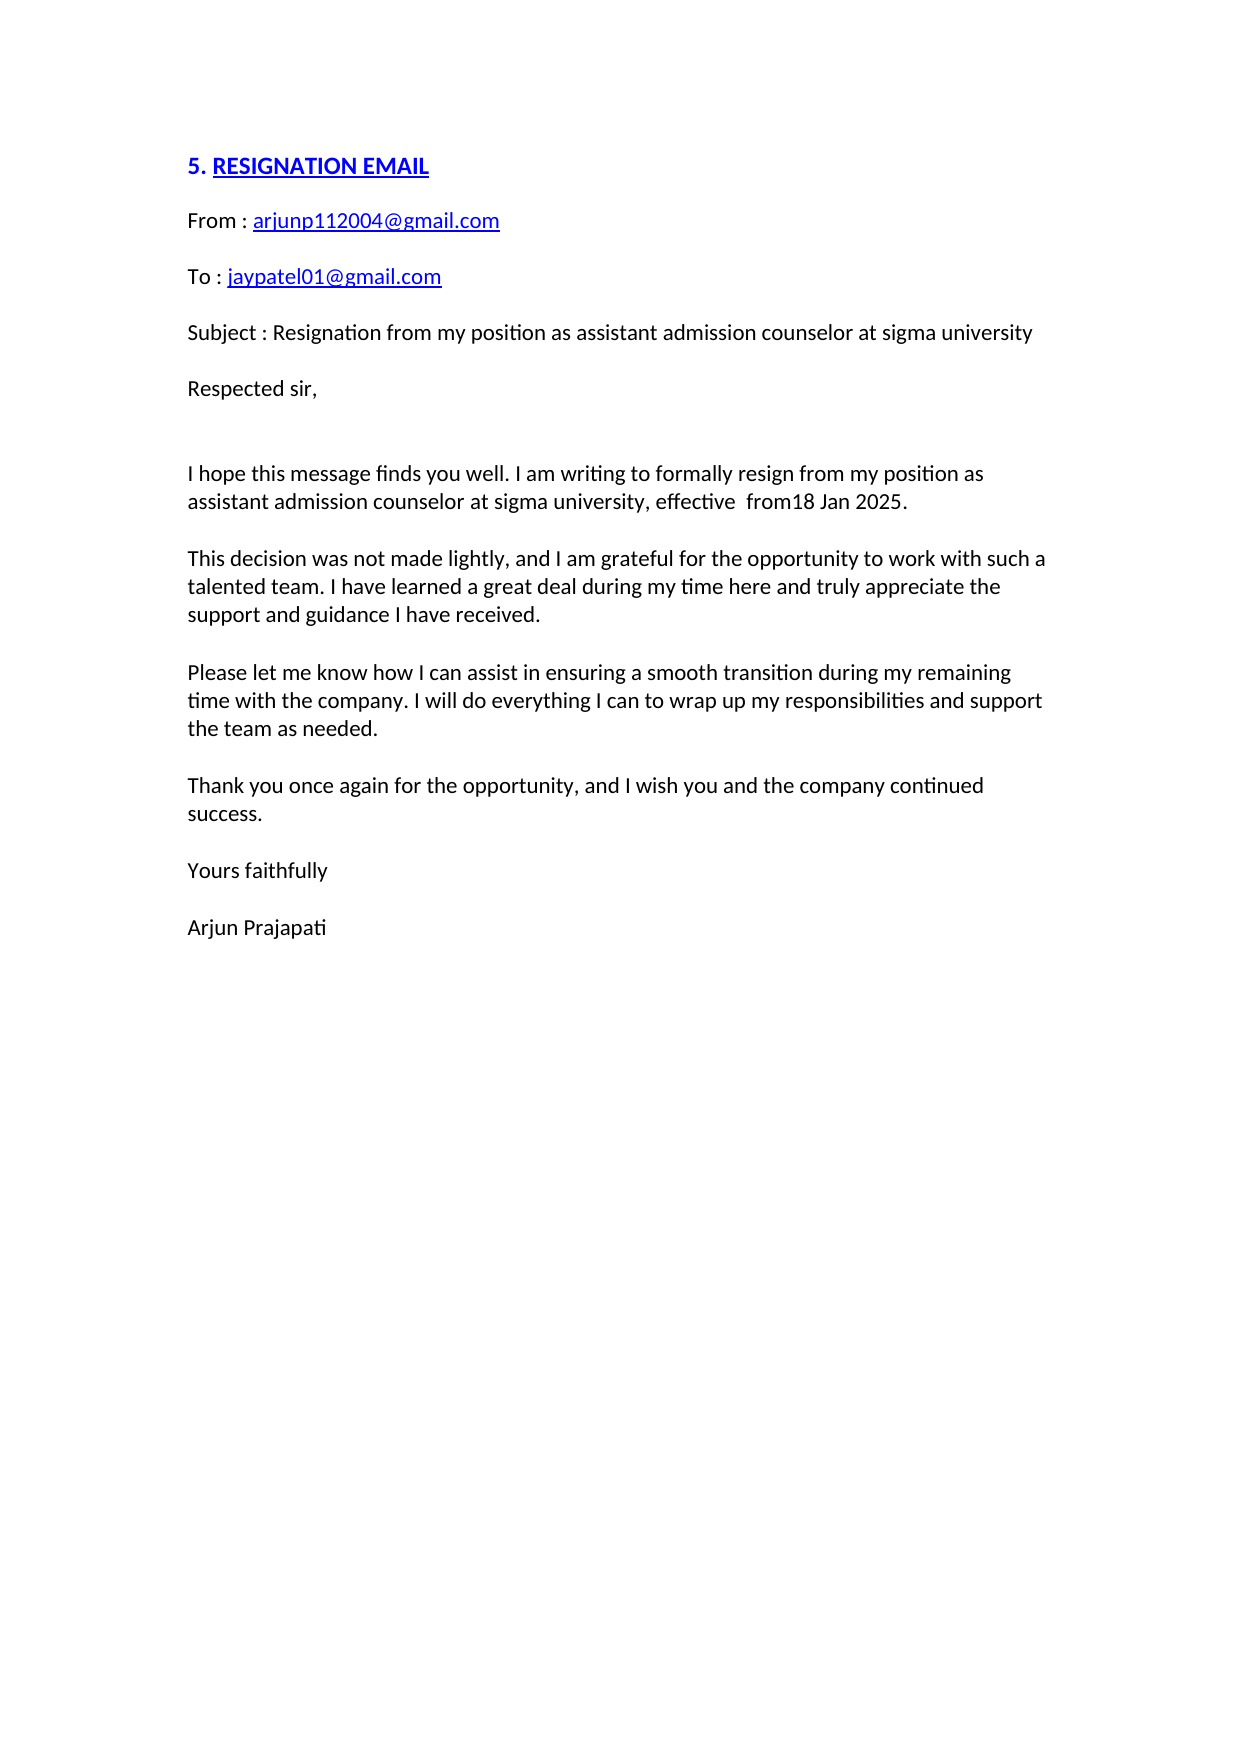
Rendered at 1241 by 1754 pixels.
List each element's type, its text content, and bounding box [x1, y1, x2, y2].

text Please let me know how I can assist in ensuring a smooth transition during my remaining time with the company. I will do everything I can to wrap up my responsibilities and support the team as needed. [187, 658, 1053, 742]
list Subject : Resignation from my position as assistant admission counselor at sigma university [187, 318, 1053, 346]
text This decision was not made lightly, and I am grateful for the opportunity to work with such a talented team. I have learned a great deal during my time here and truly appreciate the support and guidance I have received. [187, 544, 1053, 628]
list RESIGNATION EMAIL [187, 150, 1053, 181]
list Respected sir, [187, 374, 1053, 402]
list From : arjunp112004@gmail.com [187, 206, 1053, 234]
text I hope this message finds you well. I am writing to formally resign from my position as assistant admission counselor at sigma university, effective from18 Jan 2025. [187, 459, 1053, 515]
text Arjun Prajapati [187, 913, 1053, 941]
list To : jaypatel01@gmail.com [187, 262, 1053, 290]
text Thank you once again for the opportunity, and I wish you and the company continued success. [187, 771, 1053, 827]
text Yours faithfully [187, 856, 1053, 884]
